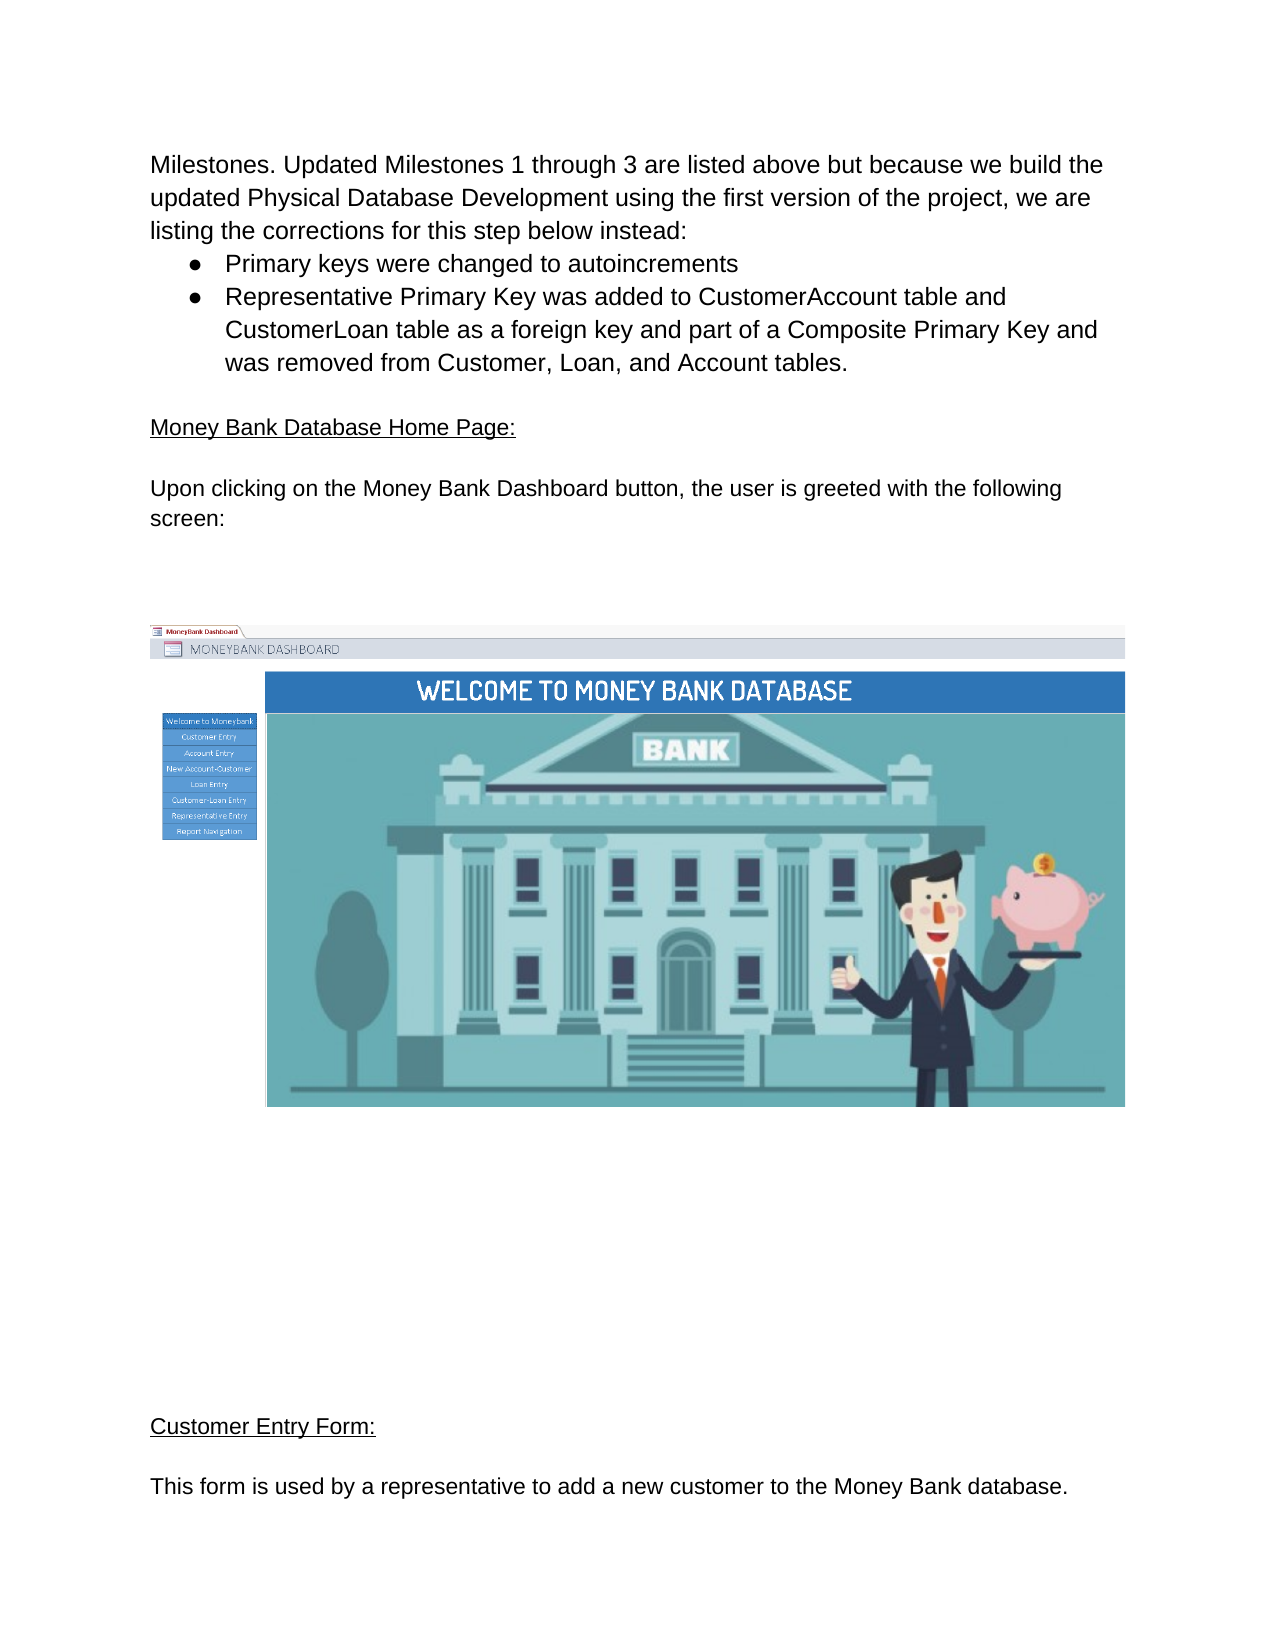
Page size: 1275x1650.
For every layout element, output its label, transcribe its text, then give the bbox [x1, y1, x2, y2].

text Upon clicking on the Money Bank Dashboard button, the user is greeted with the following screen: [150, 474, 1125, 531]
text Customer Entry Form: [150, 1413, 1125, 1439]
picture [150, 625, 1125, 1107]
text This form is used by a representative to add a new customer to the Money Bank database. [150, 1473, 1125, 1499]
text Money Bank Database Home Page: [150, 414, 1125, 441]
list Representative Primary Key was added to CustomerAccount table and CustomerLoan table as a foreign key and part of a Composite Primary Key and was removed from Customer, Loan, and Account tables. [187, 282, 1125, 377]
list Primary keys were changed to autoincrements [187, 249, 1125, 278]
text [150, 150, 1125, 245]
